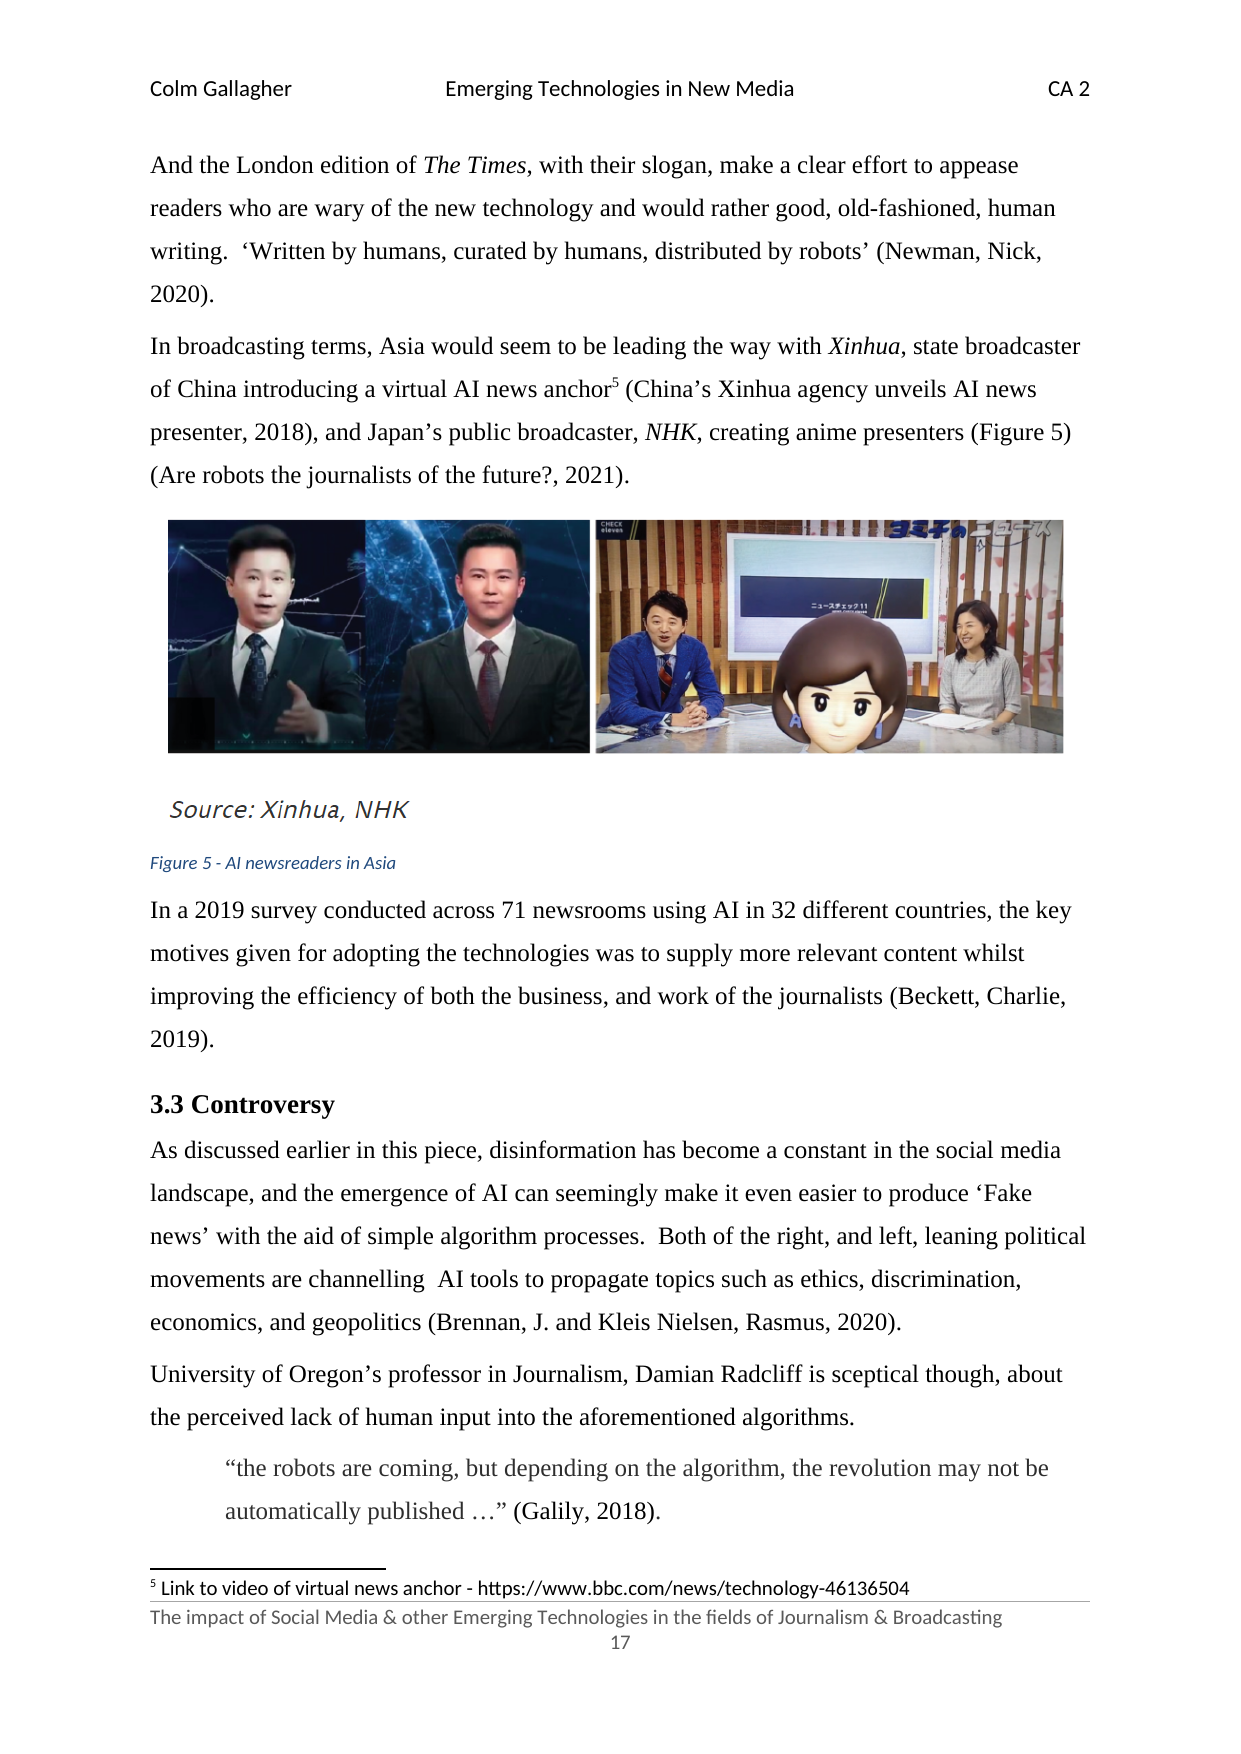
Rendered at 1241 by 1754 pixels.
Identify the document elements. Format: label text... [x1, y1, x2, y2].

subtitle 3.3 Controversy [150, 1088, 1090, 1119]
text University of Oregon’s professor in Journalism, Damian Radcliff is sceptical though, about the perceived lack of human input into the aforementioned algorithms. [150, 1359, 1090, 1431]
text In broadcasting terms, Asia would seem to be leading the way with Xinhua, state broadcaster of China introducing a virtual AI news anchor (China’s Xinhua agency unveils AI news presenter, 2018), and Japan’s public broadcaster, NHK, creating anime presenters (Figure 3) (Are robots the journalists of the future?, 2021). [150, 331, 1090, 489]
text Figure 5 - AI newsreaders in Asia [150, 851, 1090, 874]
text “the robots are coming, but depending on the algorithm, the revolution may not be automatically published …” (Galily, 2018). [225, 1453, 1090, 1525]
text And the London edition of The Times, with their slogan, make a clear effort to appease readers who are wary of the new technology and would rather good, old-fashioned, human writing. ‘Written by humans, curated by humans, distributed by robots’ (Newman, Nick, 2020). [150, 150, 1090, 308]
text In a 2019 survey conducted across 71 newsrooms using AI in 32 different countries, the key motives given for adopting the technologies was to supply more relevant content whilst improving the efficiency of both the business, and work of the journalists (Beckett, Charlie, 2019). [150, 895, 1090, 1053]
text As discussed earlier in this piece, disinformation has become a constant in the social media landscape, and the emergence of AI can seemingly make it even easier to produce ‘Fake news’ with the aid of simple algorithm processes. Both of the right, and left, leaning political movements are channelling AI tools to propagate topics such as ethics, discrimination, economics, and geopolitics (Brennan, J. and Kleis Nielsen, Rasmus, 2020). [150, 1135, 1090, 1336]
picture [150, 511, 1090, 829]
